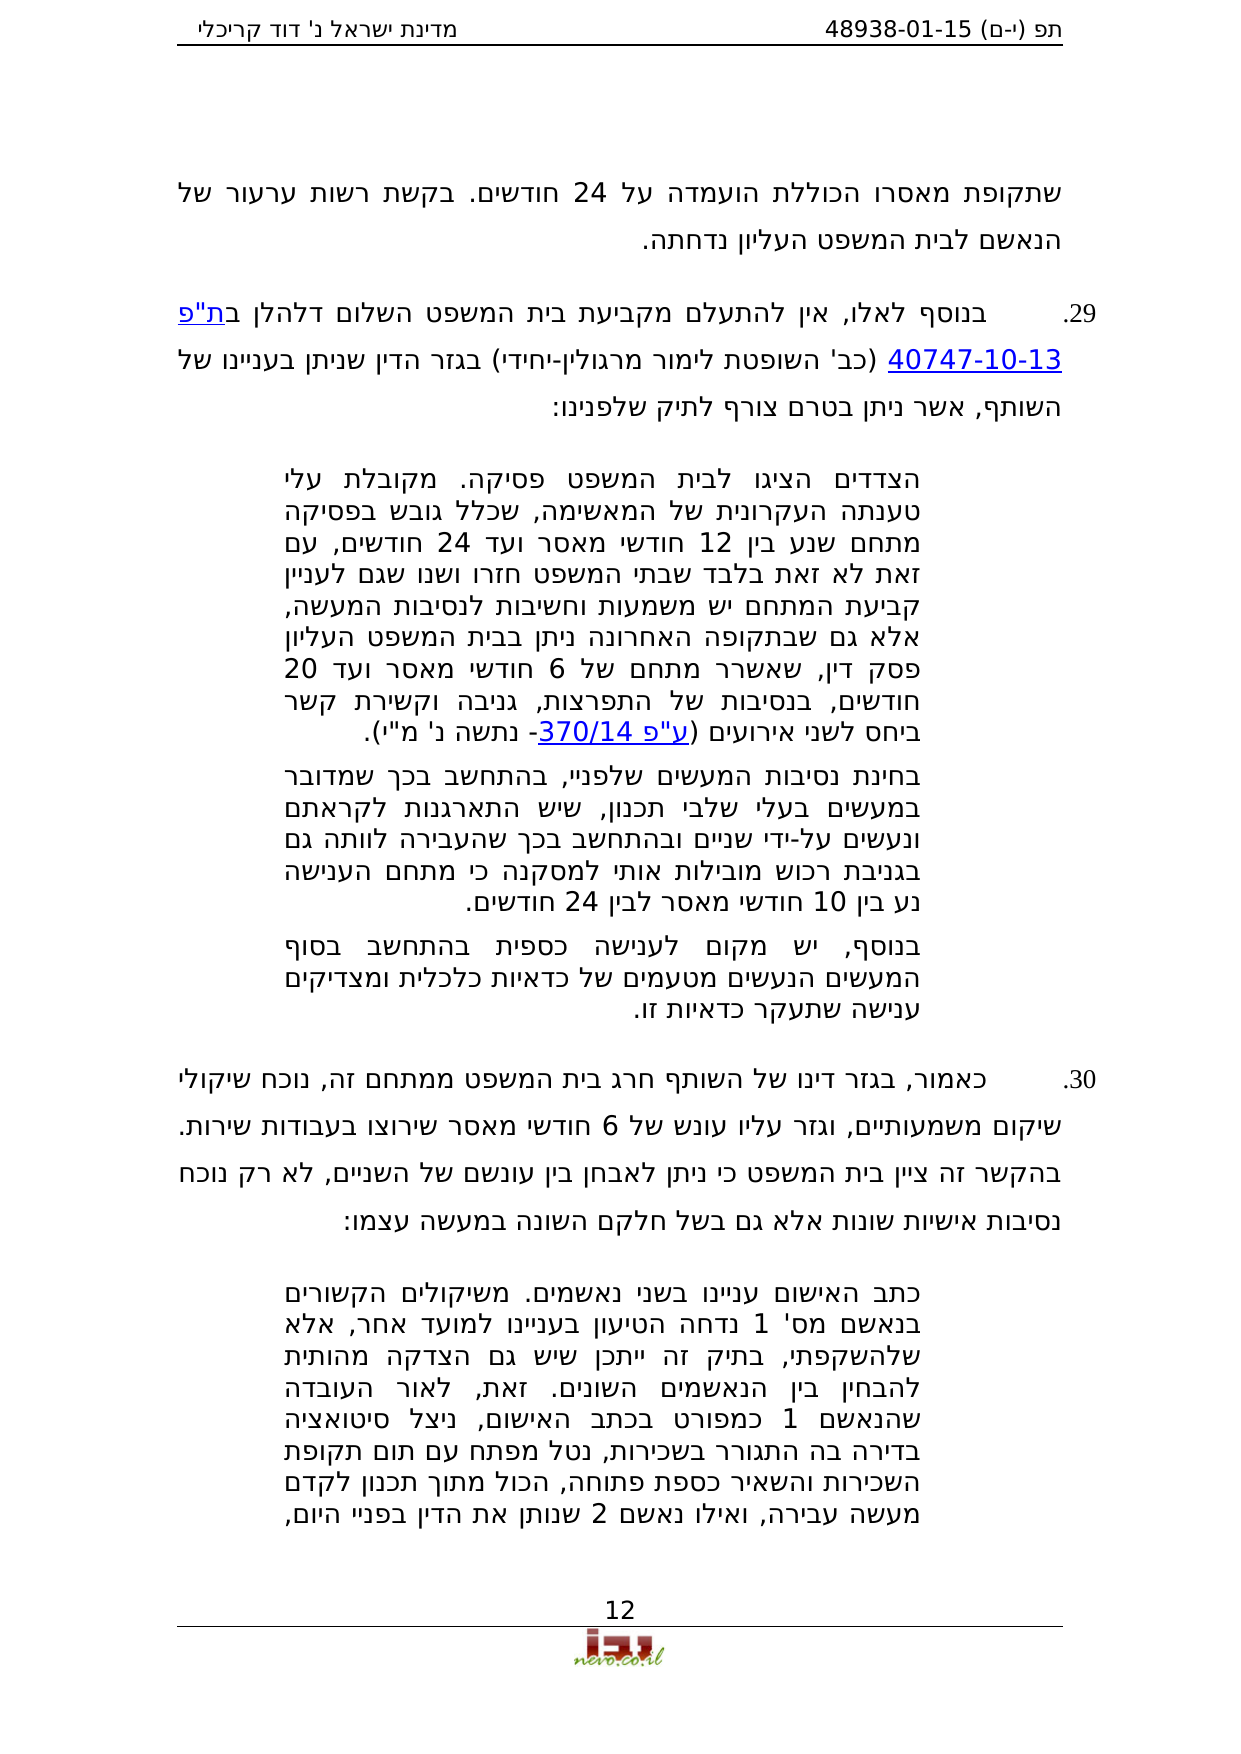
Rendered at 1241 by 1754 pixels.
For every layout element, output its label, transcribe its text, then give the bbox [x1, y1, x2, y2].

picture [574, 1628, 666, 1667]
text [177, 177, 1062, 256]
text בחינת נסיבות המעשים שלפניי, בהתחשב בכך שמדובר במעשים בעלי שלבי תכנון, שיש התארגנות לקראתם ונעשים על-ידי שניים ובהתחשב בכך שהעבירה לוותה גם בגניבת רכוש מובילות אותי למסקנה כי מתחם הענישה נע בין 10 חודשי מאסר לבין 24 חודשים. [283, 760, 921, 918]
list כאמור, בגזר דינו של השותף חרג בית המשפט ממתחם זה, נוכח שיקולי שיקום משמעותיים, וגזר עליו עונש של 6 חודשי מאסר שירוצו בעבודות שירות. בהקשר זה ציין בית המשפט כי ניתן לאבחן בין עונשם של השניים, לא רק נוכח נסיבות אישיות שונות אלא גם בשל חלקם השונה במעשה עצמו: [177, 1063, 1062, 1237]
text בנוסף, יש מקום לענישה כספית בהתחשב בסוף המעשים הנעשים מטעמים של כדאיות כלכלית ומצדיקים ענישה שתעקר כדאיות זו. [283, 931, 921, 1025]
list בנוסף לאלו, אין להתעלם מקביעת בית המשפט השלום דלהלן בת"פ 40747-10-13 (כב' השופטת לימור מרגולין-יחידי) בגזר הדין שניתן בעניינו של השותף, אשר ניתן בטרם צורף לתיק שלפנינו: [177, 297, 1062, 423]
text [283, 1277, 921, 1530]
text הצדדים הציגו לבית המשפט פסיקה. מקובלת עלי טענתה העקרונית של המאשימה, שכלל גובש בפסיקה מתחם שנע בין 12 חודשי מאסר ועד 24 חודשים, עם זאת לא זאת בלבד שבתי המשפט חזרו ושנו שגם לעניין קביעת המתחם יש משמעות וחשיבות לנסיבות המעשה, אלא גם שבתקופה האחרונה ניתן בבית המשפט העליון פסק דין, שאשרר מתחם של 6 חודשי מאסר ועד 20 חודשים, בנסיבות של התפרצות, גניבה וקשירת קשר ביחס לשני אירועים (ע"פ 370/14- נתשה נ' מ"י). [283, 464, 921, 748]
